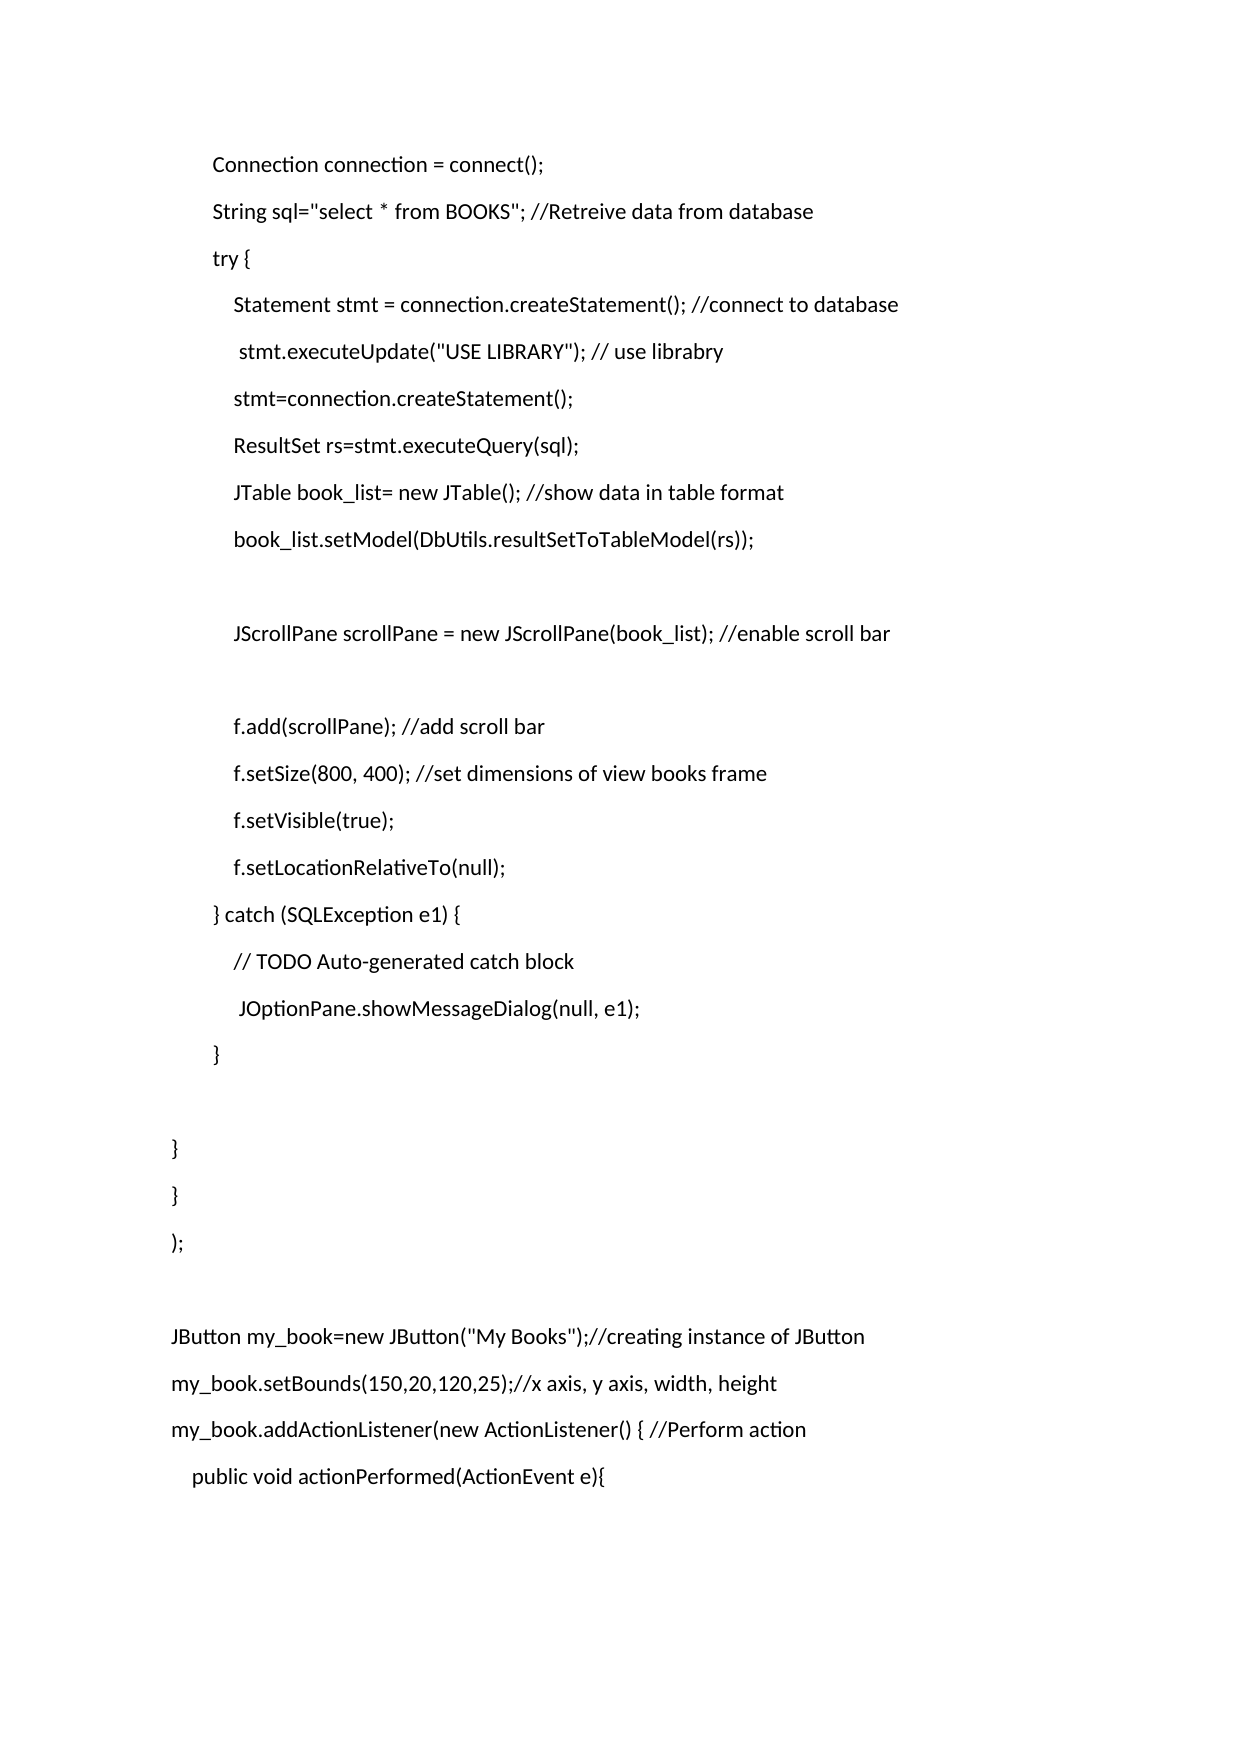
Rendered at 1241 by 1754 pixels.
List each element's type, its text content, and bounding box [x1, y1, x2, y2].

text ResultSet rs=stmt.executeQuery(sql); [150, 431, 1090, 459]
text try { [150, 244, 1090, 272]
text // TODO Auto-generated catch block [150, 947, 1090, 975]
text JScrollPane scrollPane = new JScrollPane(book_list); //enable scroll bar [150, 619, 1090, 647]
text my_book.addActionListener(new ActionListener() { //Perform action [150, 1416, 1090, 1444]
text f.setSize(800, 400); //set dimensions of view books frame [150, 759, 1090, 787]
text } catch (SQLException e1) { [150, 900, 1090, 928]
text } [150, 1134, 1090, 1162]
text } [150, 1181, 1090, 1209]
text my_book.setBounds(150,20,120,25);//x axis, y axis, width, height [150, 1369, 1090, 1397]
text stmt=connection.createStatement(); [150, 384, 1090, 412]
text Connection connection = connect(); [150, 150, 1090, 178]
text public void actionPerformed(ActionEvent e){ [150, 1462, 1090, 1491]
text f.setVisible(true); [150, 806, 1090, 834]
text JTable book_list= new JTable(); //show data in table format [150, 478, 1090, 506]
text f.setLocationRelativeTo(null); [150, 853, 1090, 881]
text Statement stmt = connection.createStatement(); //connect to database [150, 291, 1090, 319]
text ); [150, 1228, 1090, 1256]
text f.add(scrollPane); //add scroll bar [150, 712, 1090, 741]
text book_list.setModel(DbUtils.resultSetToTableModel(rs)); [150, 525, 1090, 553]
text JOptionPane.showMessageDialog(null, e1); [150, 994, 1090, 1022]
text String sql="select * from BOOKS"; //Retreive data from database [150, 197, 1090, 225]
text stmt.executeUpdate("USE LIBRARY"); // use librabry [150, 337, 1090, 366]
text JButton my_book=new JButton("My Books");//creating instance of JButton [150, 1322, 1090, 1350]
text } [150, 1041, 1090, 1069]
